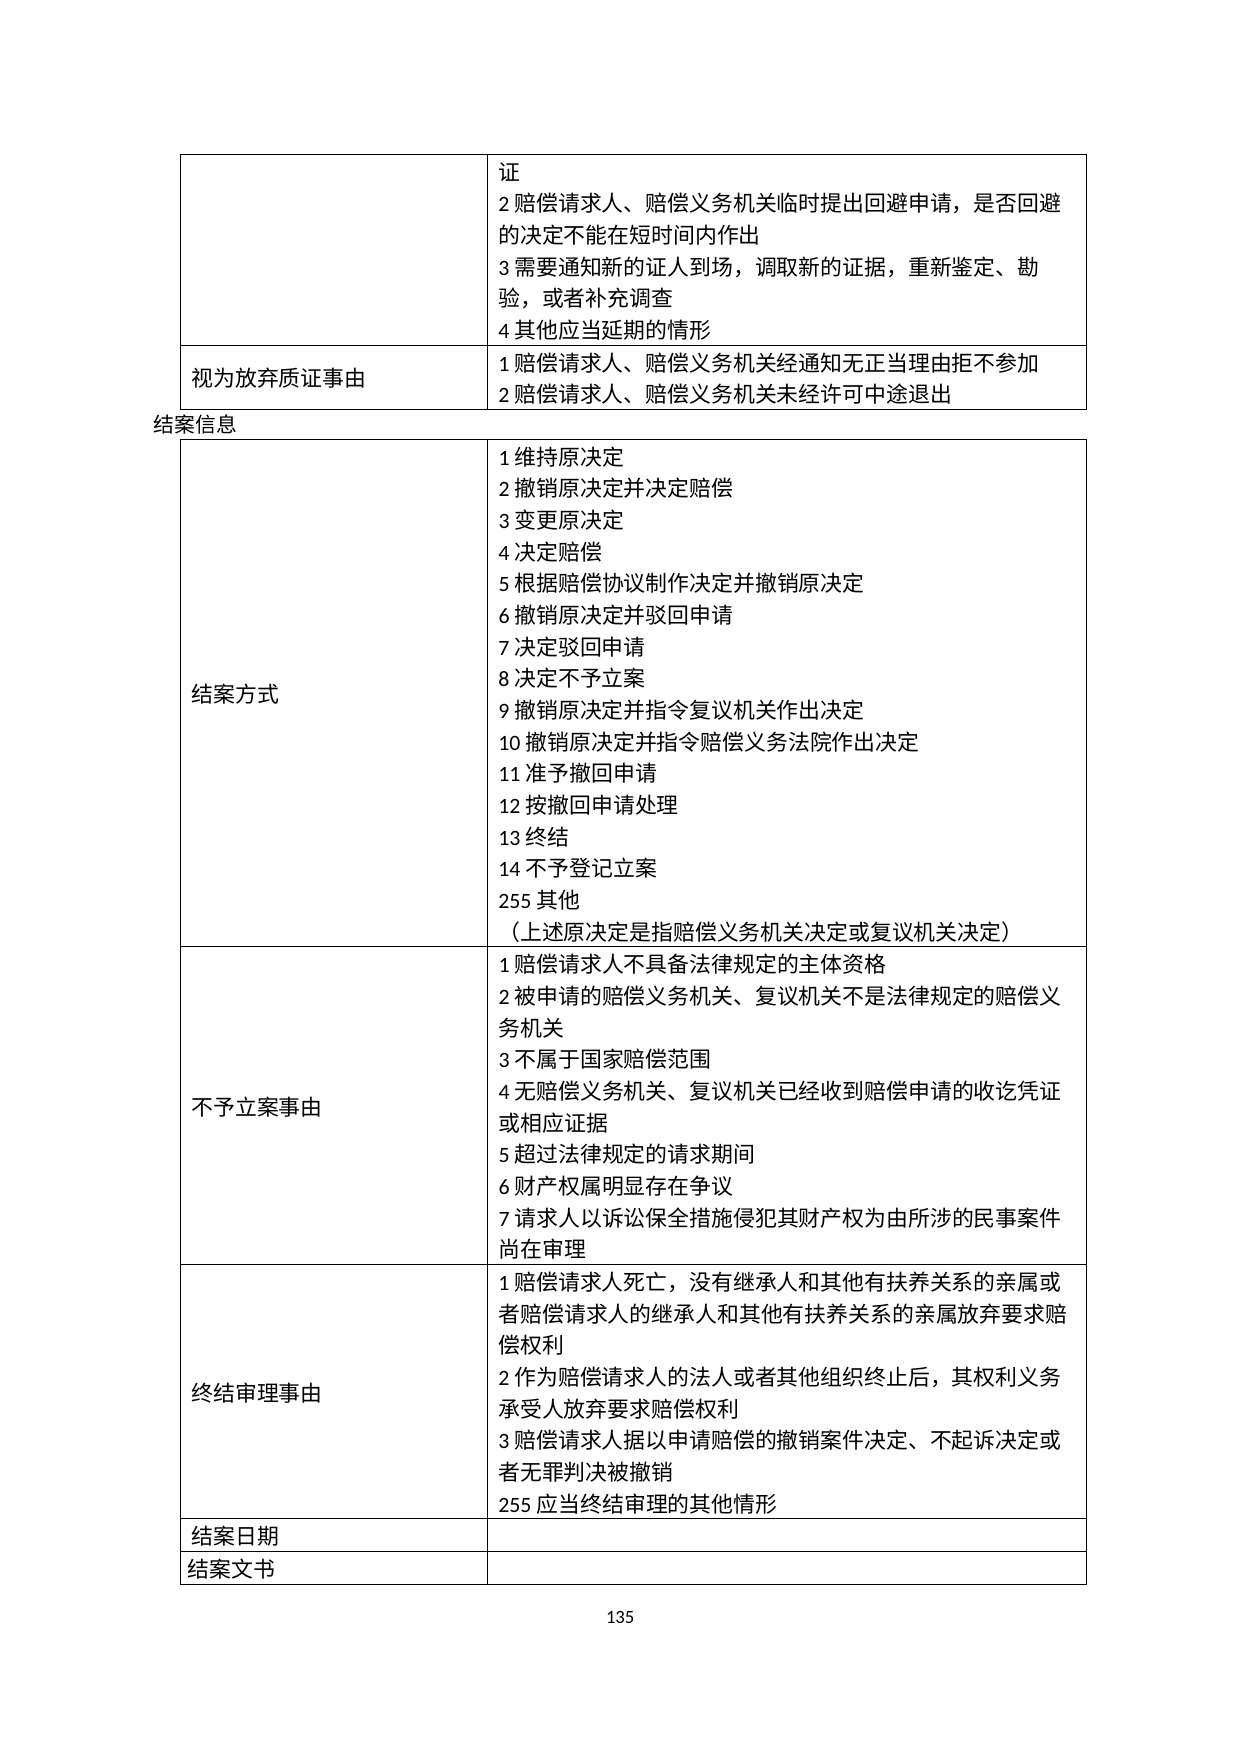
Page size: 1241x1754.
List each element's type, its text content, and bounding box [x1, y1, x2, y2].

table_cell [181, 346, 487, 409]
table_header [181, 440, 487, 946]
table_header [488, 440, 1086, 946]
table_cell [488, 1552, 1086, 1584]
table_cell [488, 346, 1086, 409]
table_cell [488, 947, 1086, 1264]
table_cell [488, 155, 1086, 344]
subtitle 结案信息 [153, 410, 1087, 438]
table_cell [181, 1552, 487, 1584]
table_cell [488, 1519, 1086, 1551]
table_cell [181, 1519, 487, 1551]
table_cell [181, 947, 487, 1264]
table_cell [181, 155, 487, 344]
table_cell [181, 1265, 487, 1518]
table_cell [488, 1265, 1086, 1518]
